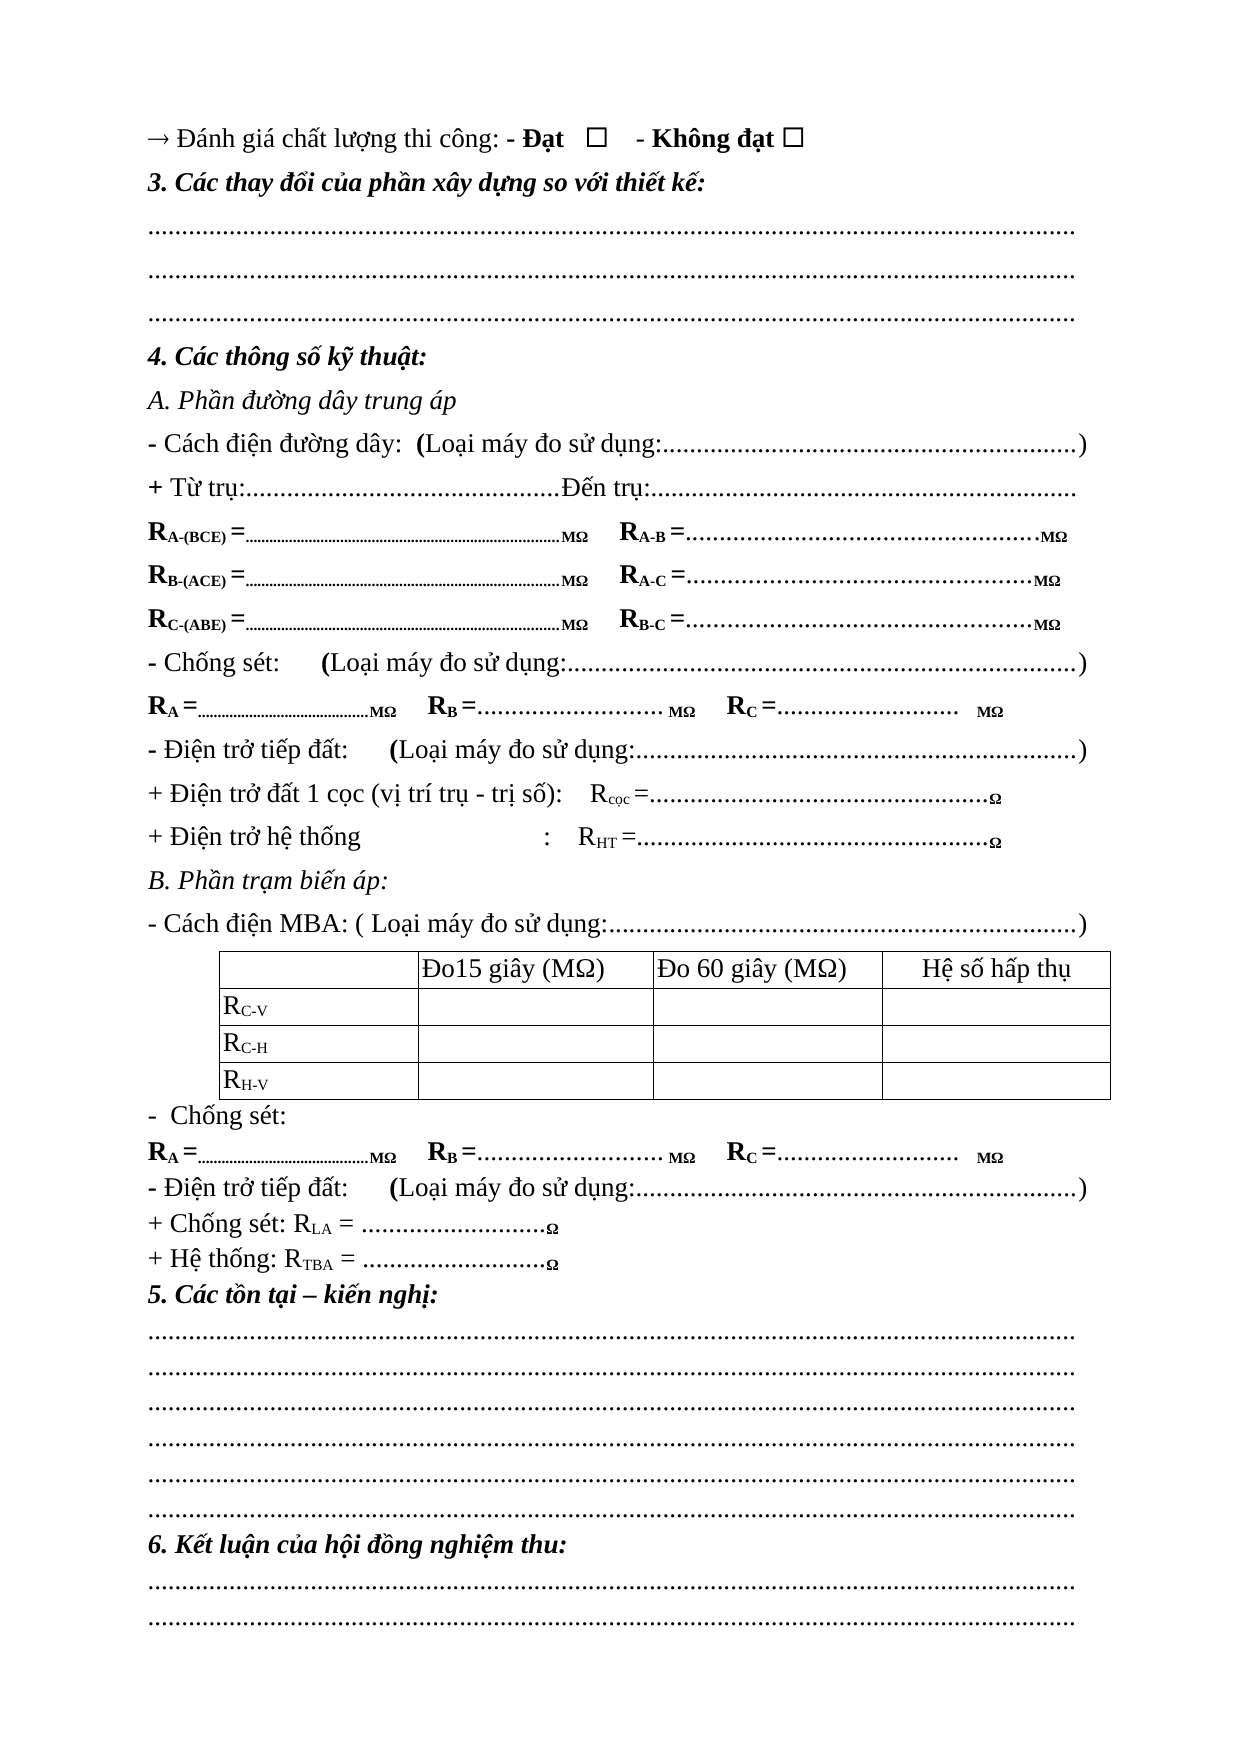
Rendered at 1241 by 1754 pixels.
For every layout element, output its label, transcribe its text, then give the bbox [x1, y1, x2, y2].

table_header Đo 60 giây (MΩ) [654, 952, 882, 988]
text 4. Các thông số kỹ thuật: [148, 340, 1137, 371]
table_header Hệ số hấp thụ [883, 952, 1110, 988]
text A. Phần đường dây trung áp [148, 384, 1137, 415]
text - Chống sét: [148, 1099, 1137, 1131]
table_cell [419, 989, 653, 1025]
table_cell RH-V [220, 1063, 418, 1098]
table_cell [419, 1063, 653, 1098]
text - Cách điện đường dây: (Loại máy đo sử dụng: ) [148, 427, 1137, 459]
text RA = MΩ RB = MΩ RC = MΩ [148, 1135, 1137, 1166]
text - Điện trở tiếp đất: (Loại máy đo sử dụng: ) [148, 1171, 1137, 1202]
text + Hệ thống: RTBA = Ω [148, 1242, 1137, 1273]
table_cell [883, 1063, 1110, 1098]
table_cell RC-H [220, 1026, 418, 1062]
text RB-(ACE) = MΩ RA-C = . MΩ [148, 558, 1137, 589]
table_cell [654, 989, 882, 1025]
text - Cách điện MBA: ( Loại máy đo sử dụng: ) [148, 908, 1137, 939]
text RA-(BCE) = MΩ RA-B = .MΩ [148, 515, 1137, 546]
table_cell [883, 1026, 1110, 1062]
text + Điện trở hệ thống : RHT = Ω [148, 820, 1137, 851]
text - Chống sét: (Loại máy đo sử dụng: ) [148, 646, 1137, 677]
text 5. Các tồn tại – kiến nghị: [148, 1278, 1137, 1309]
text + Điện trở đất 1 cọc (vị trí trụ - trị số): Rcọc = Ω [148, 777, 1137, 808]
table_header Đo15 giây (MΩ) [419, 952, 653, 988]
table_cell [883, 989, 1110, 1025]
table_header [220, 952, 418, 988]
text RC-(ABE) = MΩ RB-C = . MΩ [148, 602, 1137, 633]
table_cell RC-V [220, 989, 418, 1025]
table_cell [419, 1026, 653, 1062]
table_cell [654, 1026, 882, 1062]
text + Chống sét: RLA = Ω [148, 1207, 1137, 1238]
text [148, 122, 1137, 153]
text 6. Kết luận của hội đồng nghiệm thu: [148, 1528, 1137, 1559]
text RA = MΩ RB = MΩ RC = MΩ [148, 689, 1137, 721]
text B. Phần trạm biến áp: [148, 864, 1137, 895]
table_cell [654, 1063, 882, 1098]
text 3. Các thay đổi của phần xây dựng so với thiết kế: [148, 166, 1137, 197]
text - Điện trở tiếp đất: (Loại máy đo sử dụng: ) [148, 733, 1137, 764]
text + Từ trụ: Đến trụ: [148, 471, 1137, 502]
